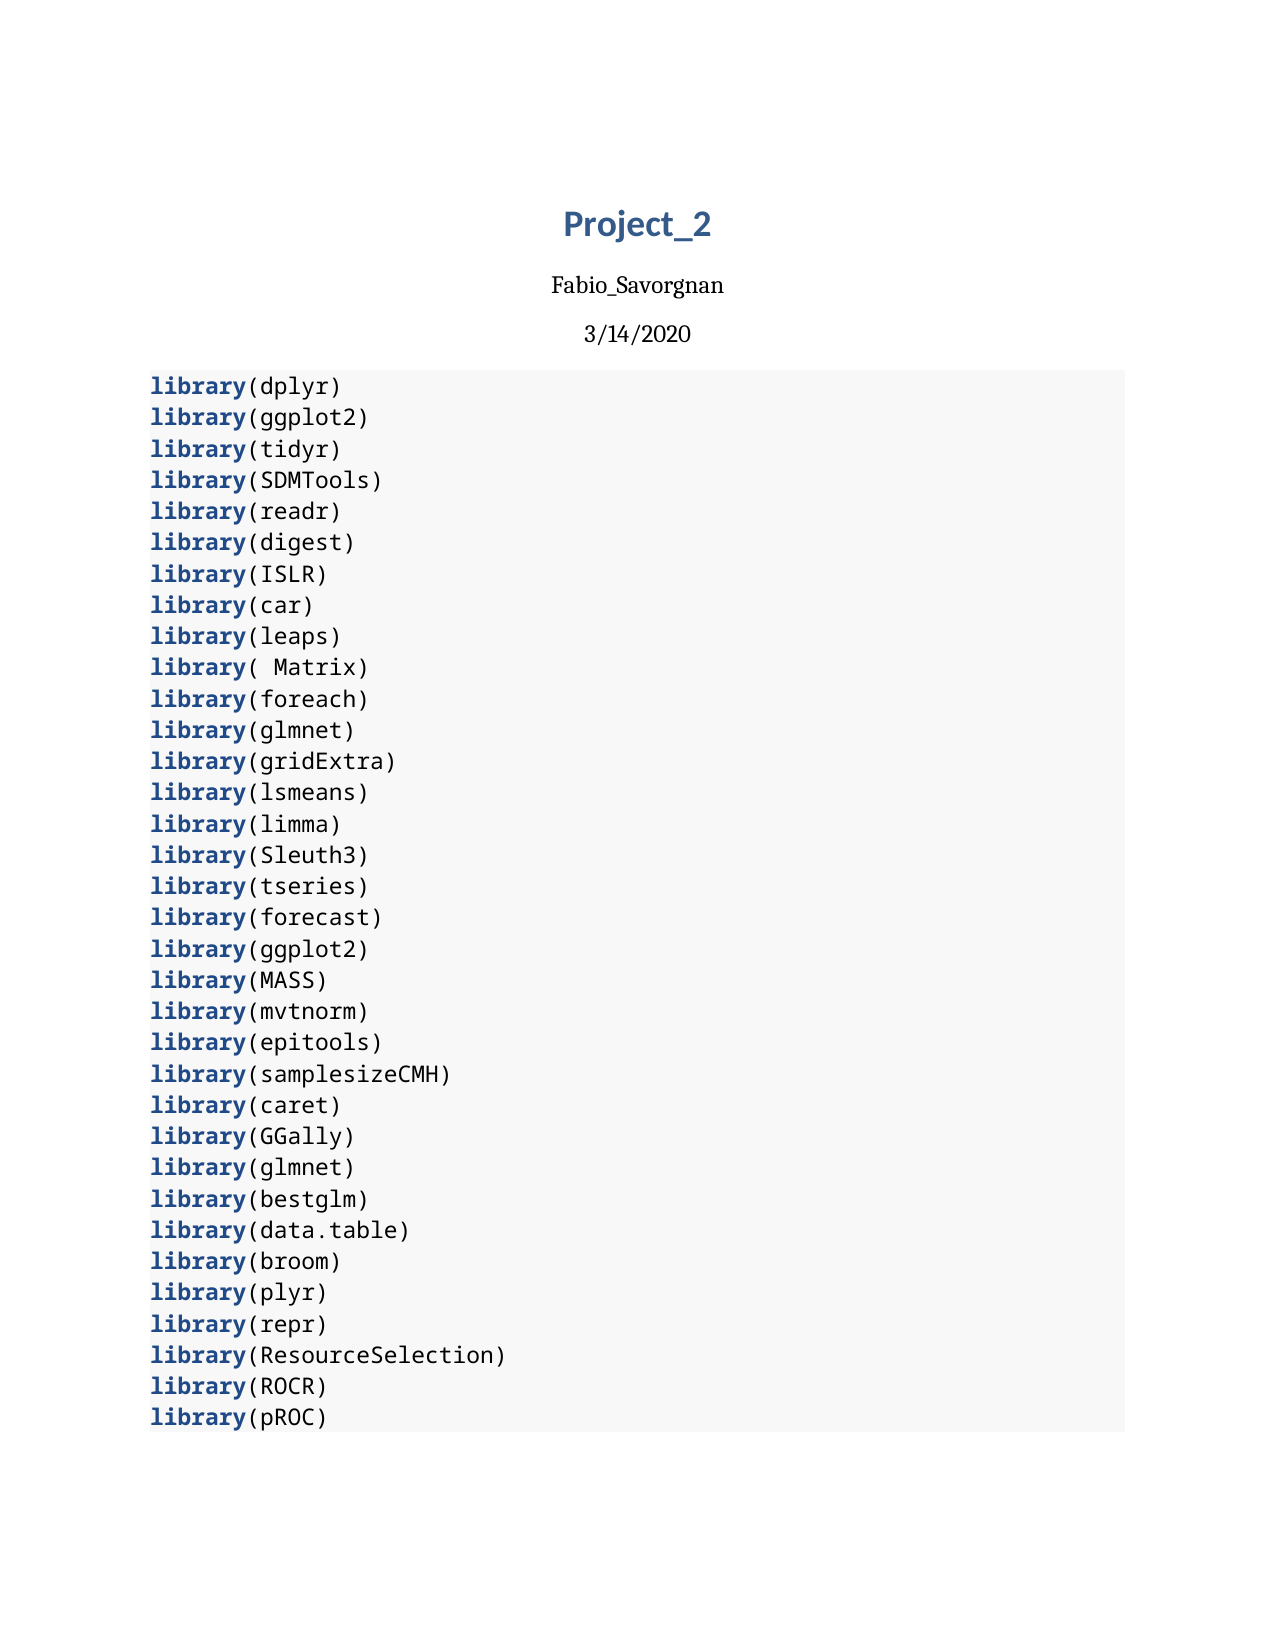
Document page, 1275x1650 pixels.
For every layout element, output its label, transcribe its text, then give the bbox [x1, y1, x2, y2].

title Project_2 [150, 200, 1125, 246]
text 3/14/2020 [150, 320, 1125, 349]
text library(dplyr) library(ggplot2) library(tidyr) library(SDMTools) library(readr) library(digest) library(ISLR) library(car) library(leaps) library( Matrix) library(foreach) library(glmnet) library(gridExtra) library(lsmeans) library(limma) library(Sleuth3) library(tseries) library(forecast) library(ggplot2) library(MASS) library(mvtnorm) library(epitools) library(samplesizeCMH) library(caret) library(GGally) library(glmnet) library(bestglm) library(data.table) library(broom) library(plyr) library(repr) library(ResourceSelection) library(ROCR) library(pROC) [150, 370, 1125, 1432]
text Fabio_Savorgnan [150, 271, 1125, 299]
